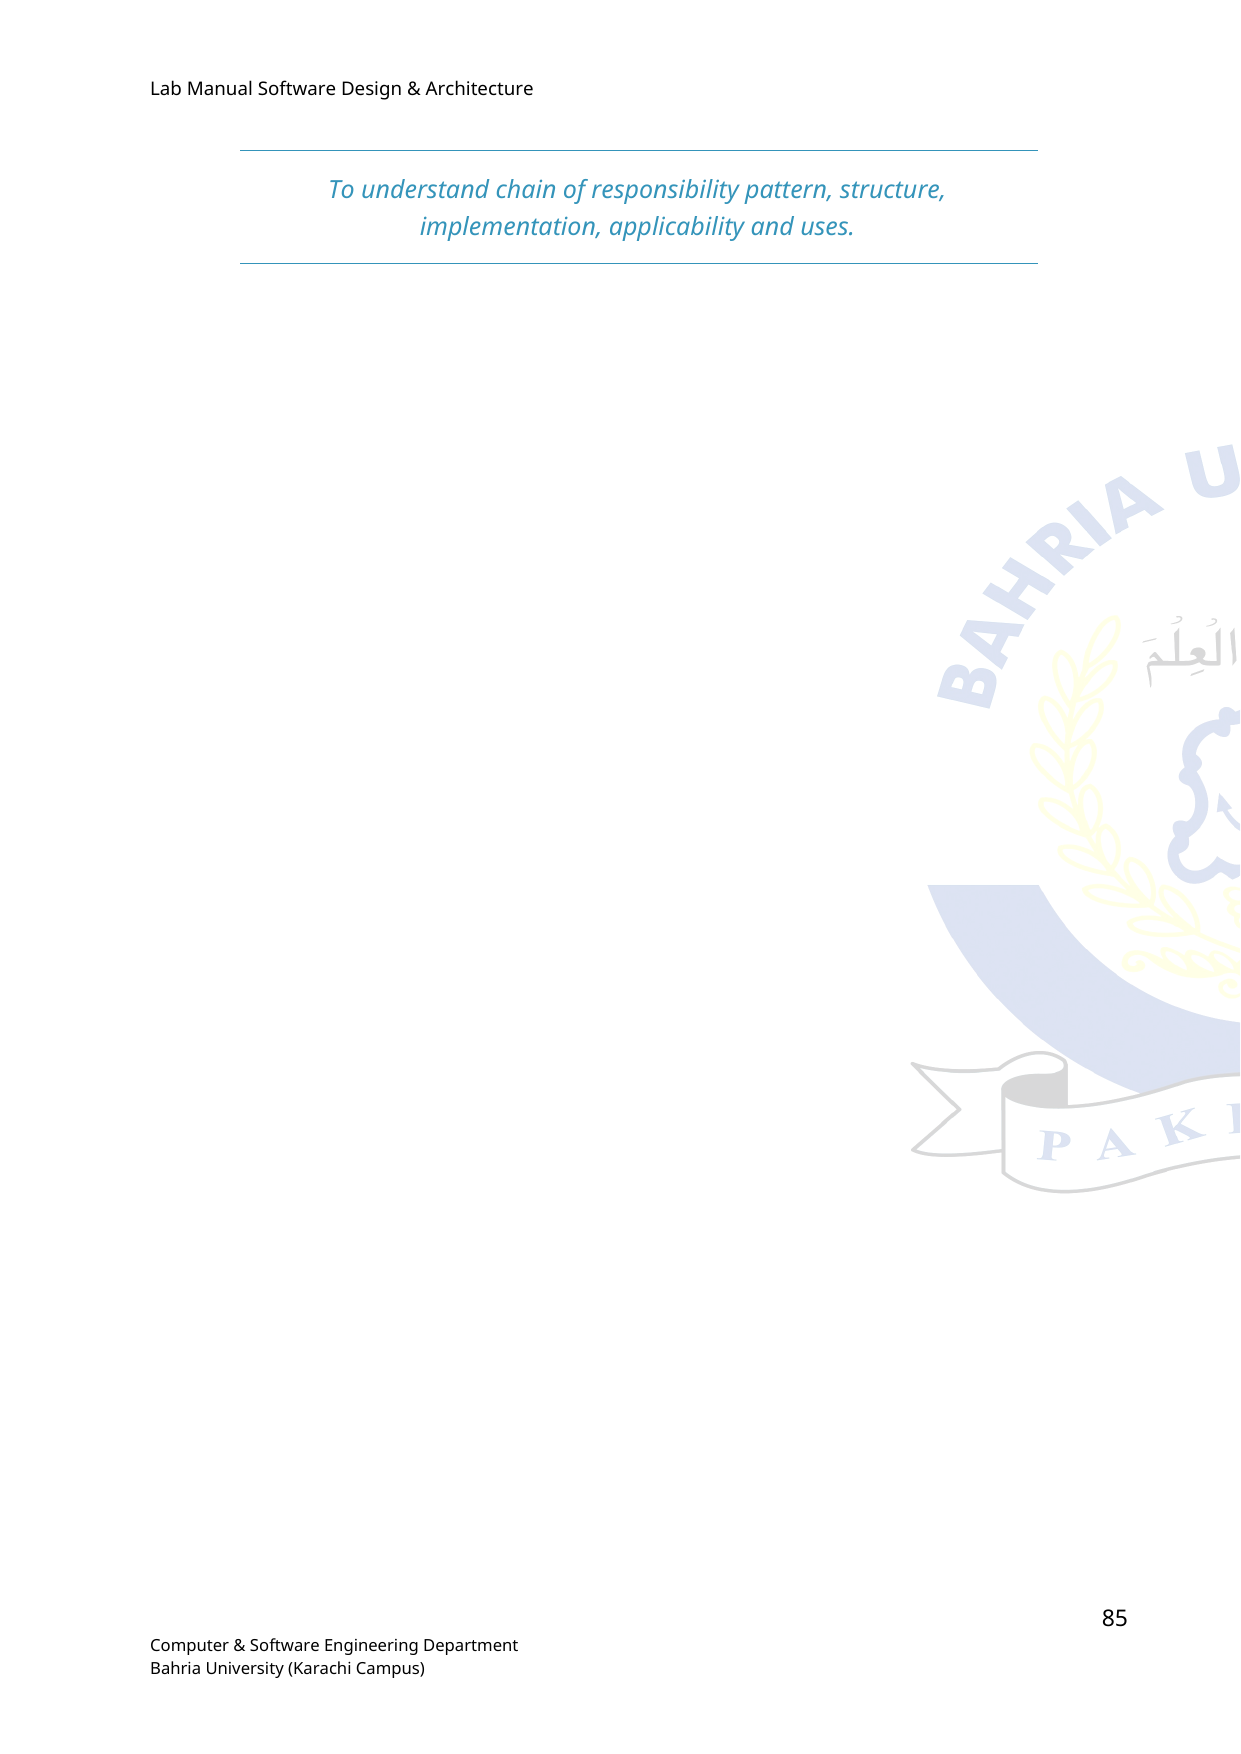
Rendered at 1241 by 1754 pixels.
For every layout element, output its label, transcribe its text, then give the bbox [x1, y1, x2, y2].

text To understand chain of responsibility pattern, structure, implementation, applicability and uses. [240, 151, 1038, 263]
